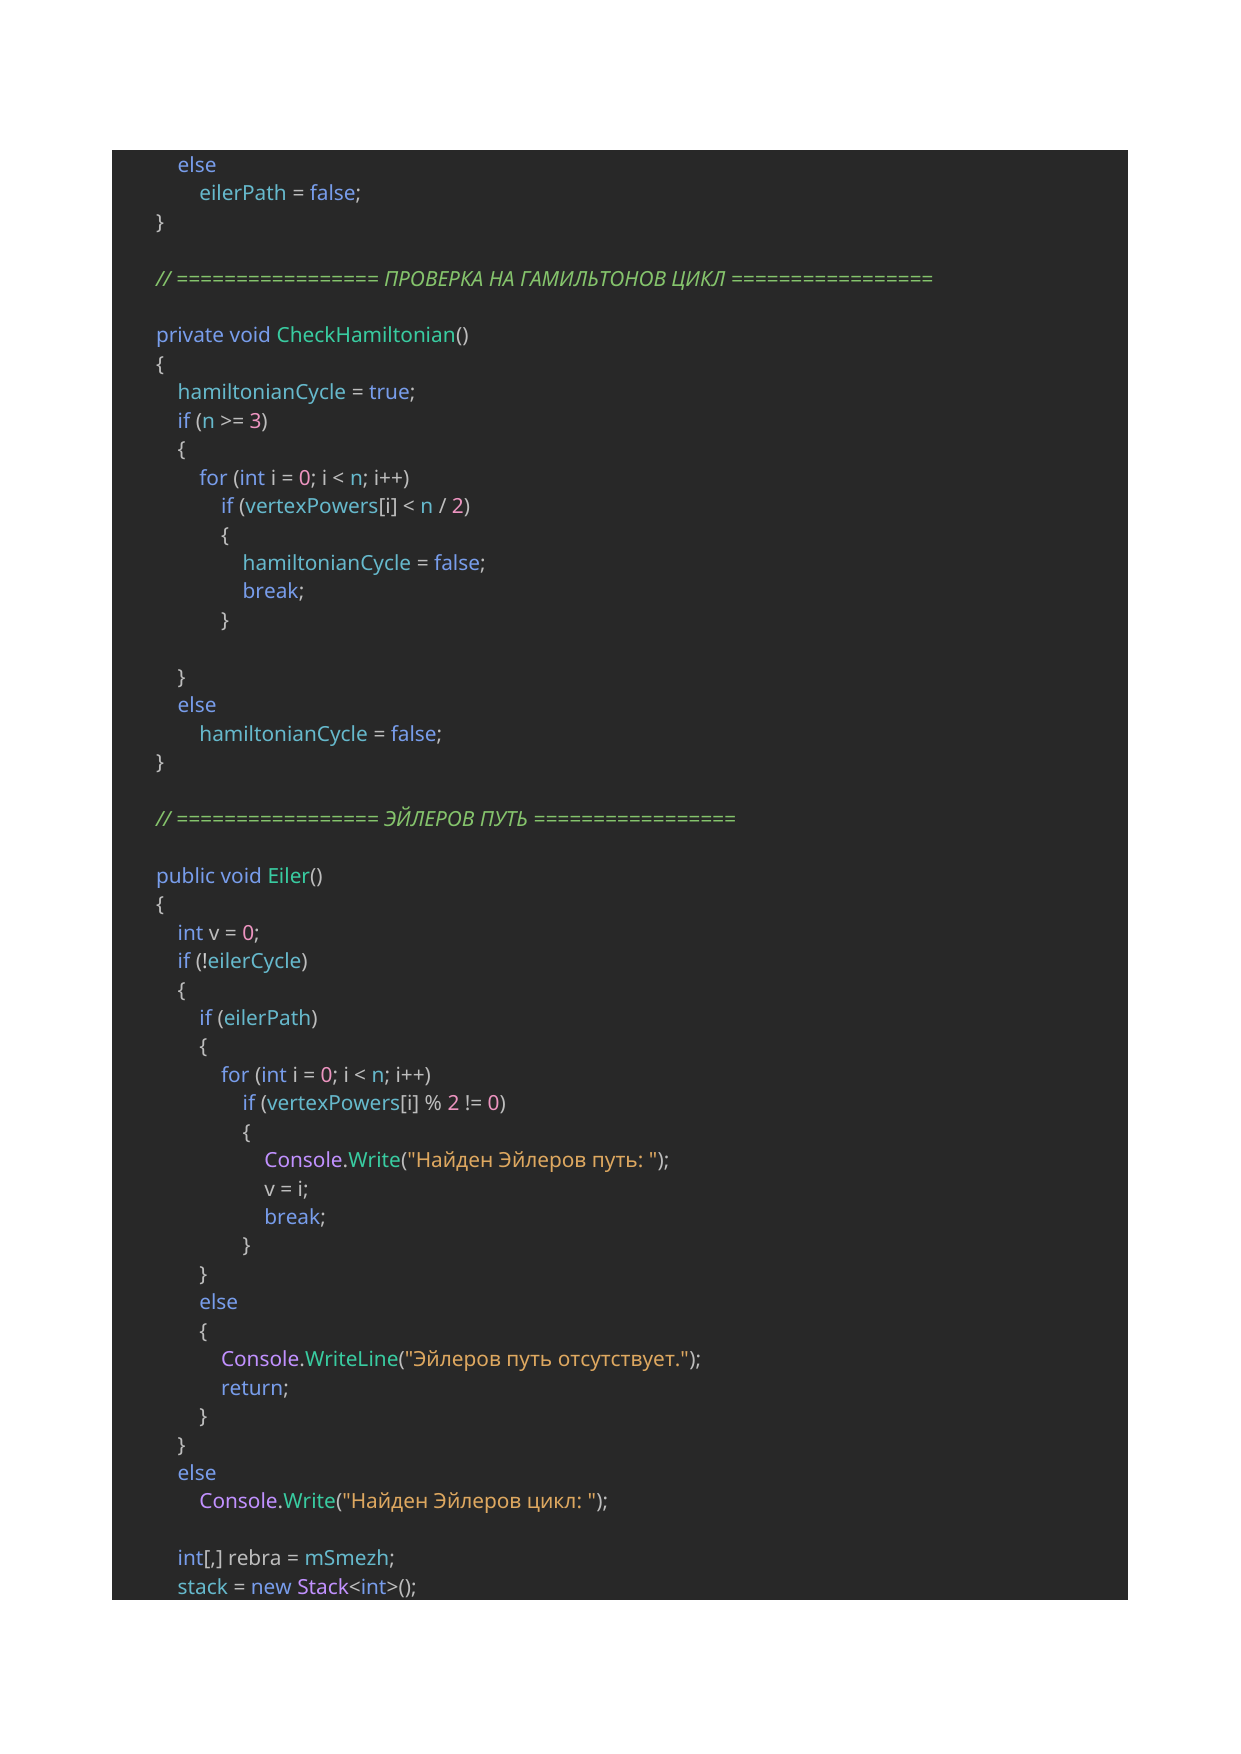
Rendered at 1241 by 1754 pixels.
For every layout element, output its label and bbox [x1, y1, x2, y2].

text [112, 150, 1128, 1600]
